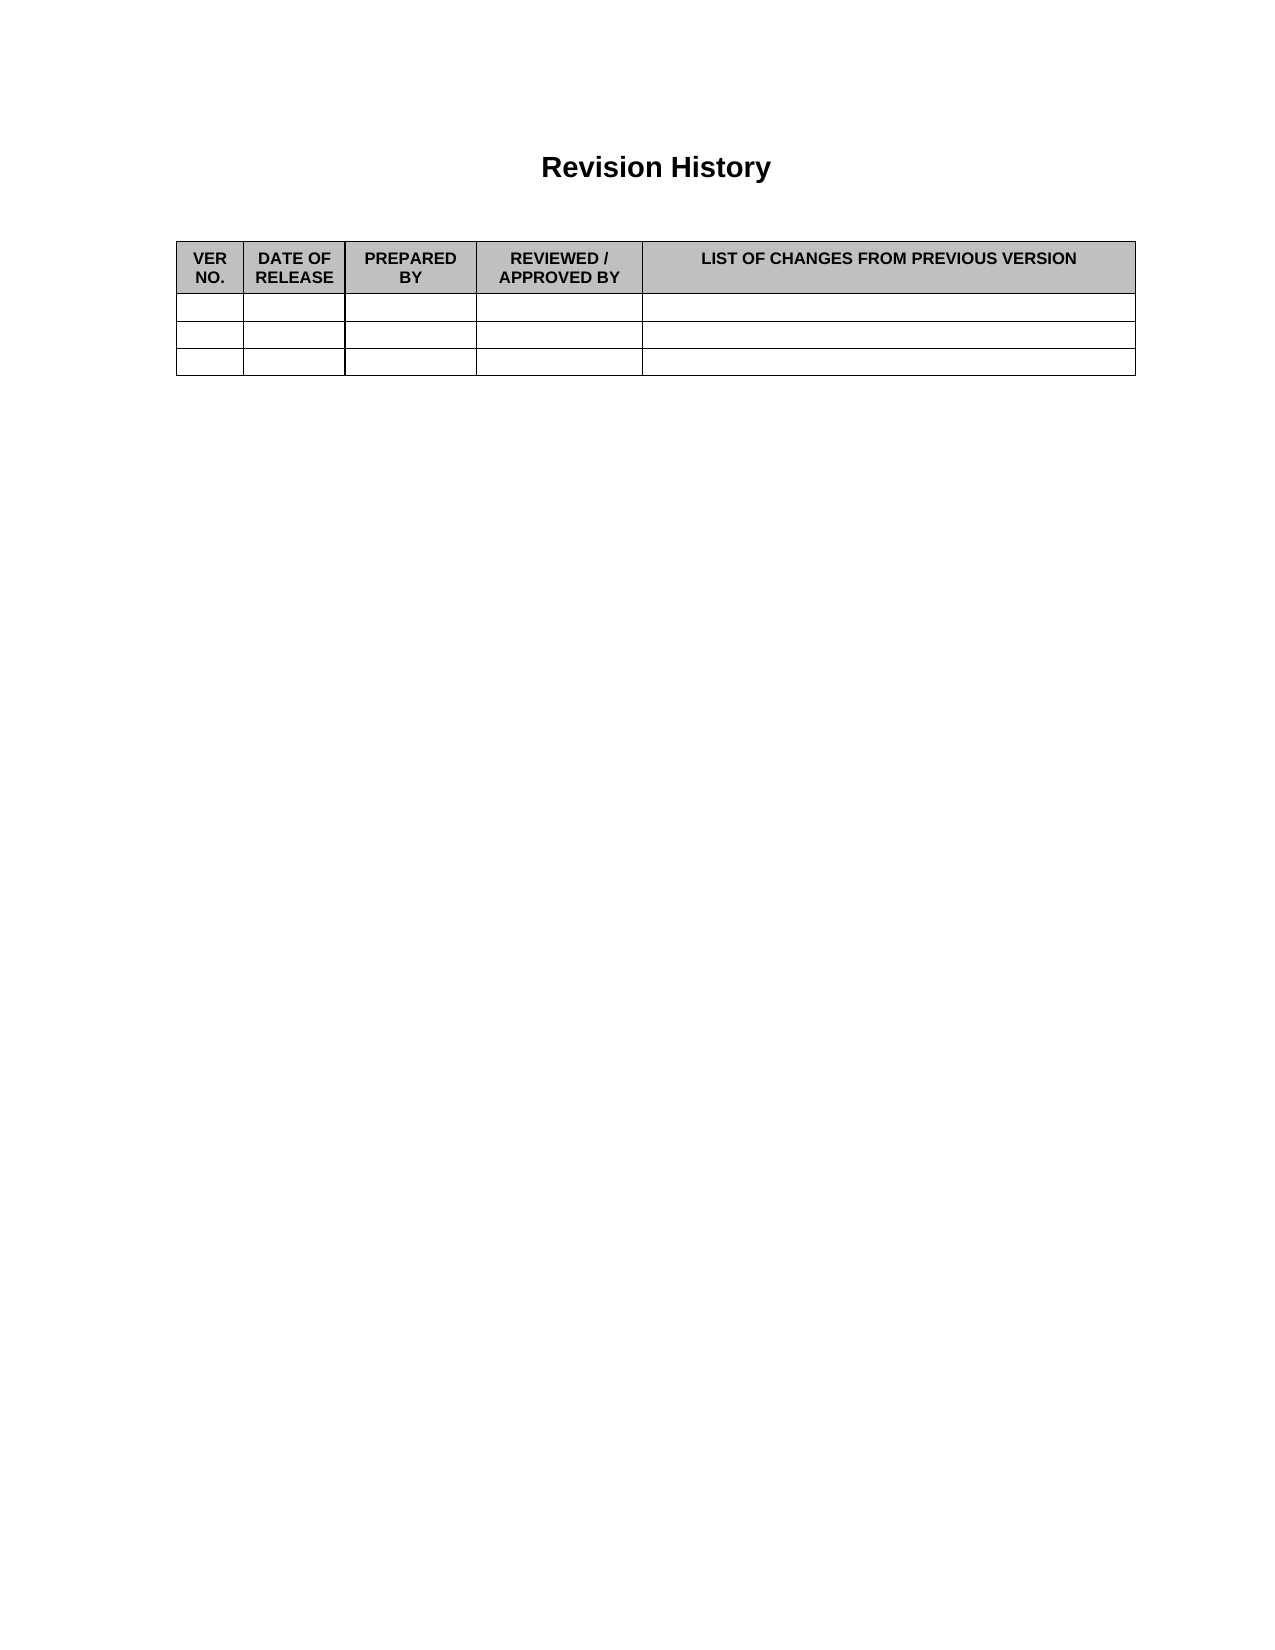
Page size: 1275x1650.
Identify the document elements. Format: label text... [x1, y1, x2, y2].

table_cell [346, 349, 476, 375]
table_cell [177, 349, 243, 375]
table_cell [346, 322, 476, 348]
table_header Prepared By [346, 242, 476, 293]
table_header Date of Release [244, 242, 344, 293]
table_cell [244, 349, 344, 375]
table_cell [477, 294, 642, 321]
subtitle Revision History [187, 150, 1125, 183]
table_cell [244, 294, 344, 321]
table_cell [643, 349, 1135, 375]
table_cell [177, 322, 243, 348]
table_cell [244, 322, 344, 348]
table_cell [643, 322, 1135, 348]
table_cell [177, 294, 243, 321]
table_cell [477, 322, 642, 348]
table_header Ver No. [177, 242, 243, 293]
table_header Reviewed / Approved By [477, 242, 642, 293]
table_cell [346, 294, 476, 321]
table_cell [477, 349, 642, 375]
table_cell [643, 294, 1135, 321]
table_header List of Changes from Previous Version [643, 242, 1135, 293]
